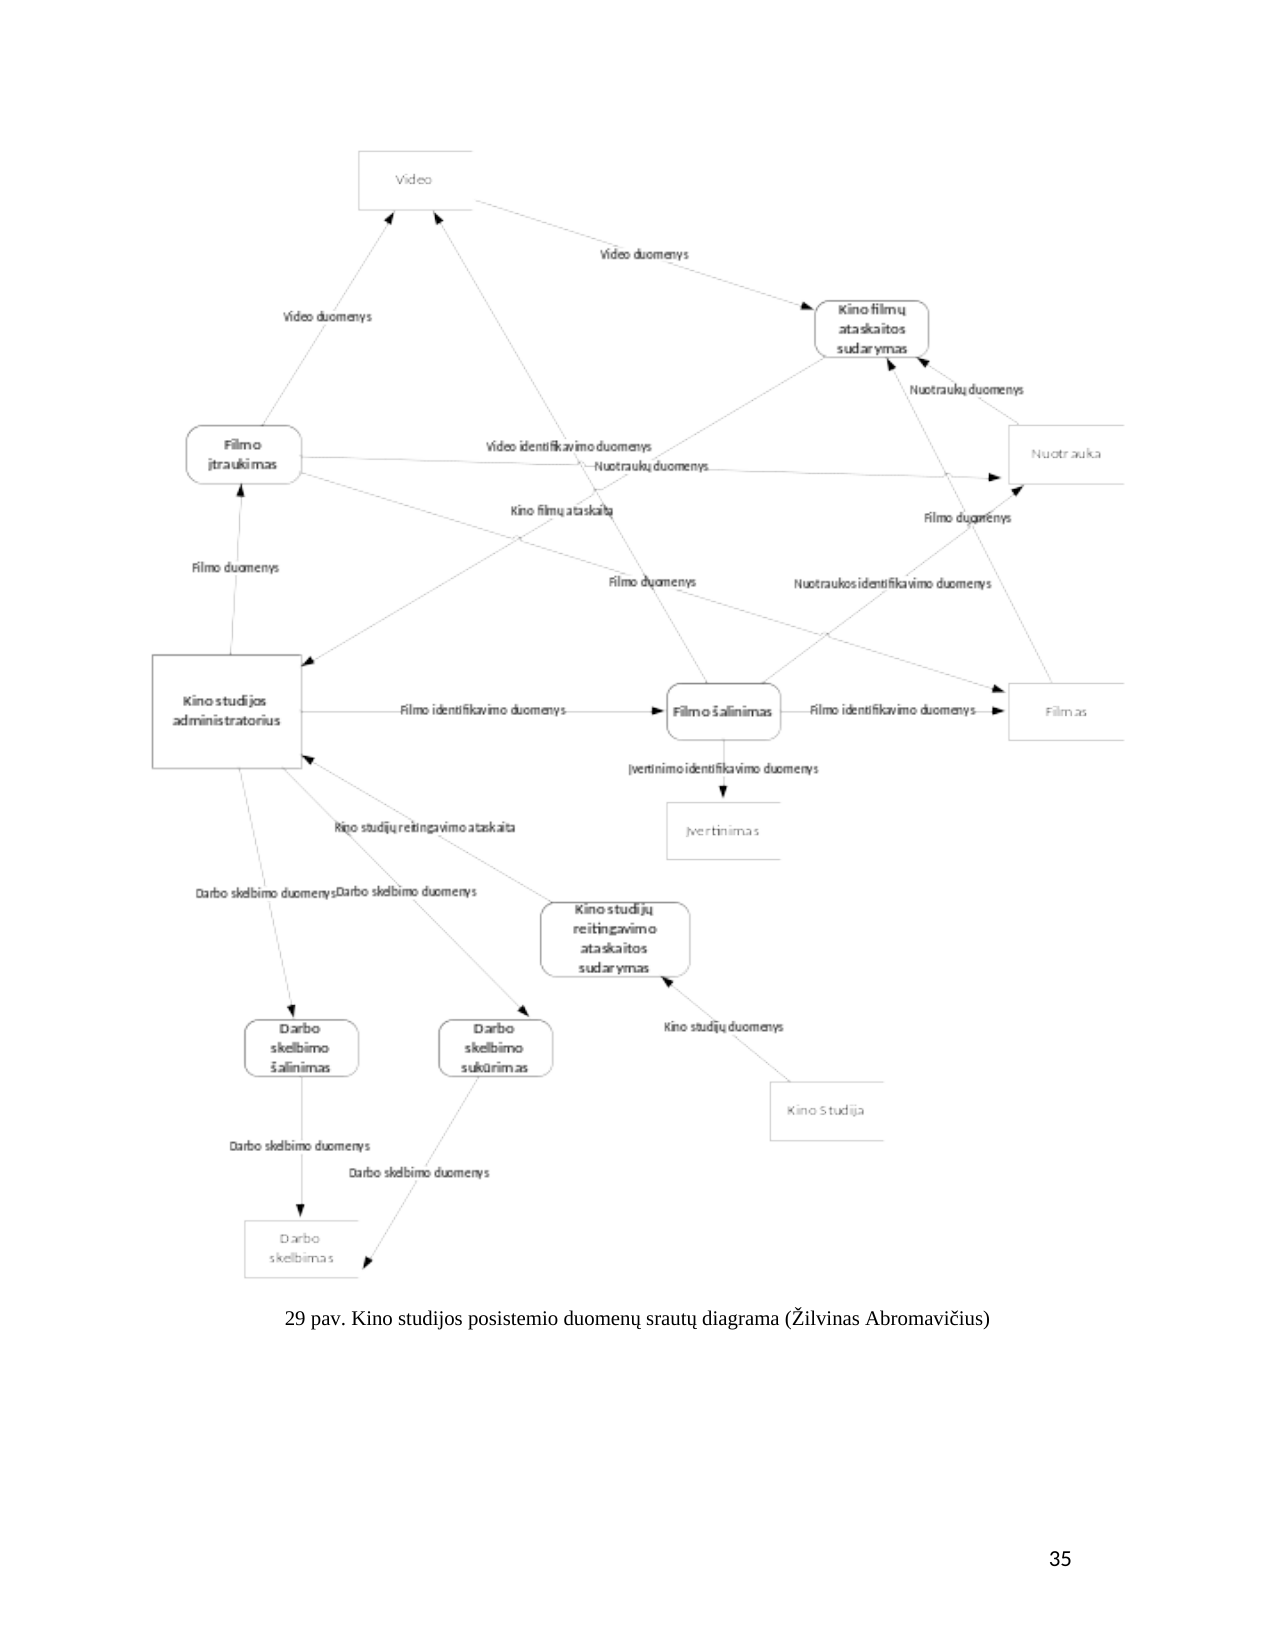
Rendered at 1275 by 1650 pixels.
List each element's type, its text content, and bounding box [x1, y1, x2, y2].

text 29 pav. Kino studijos posistemio duomenų srautų diagrama (Žilvinas Abromavičius) [150, 1306, 1125, 1330]
